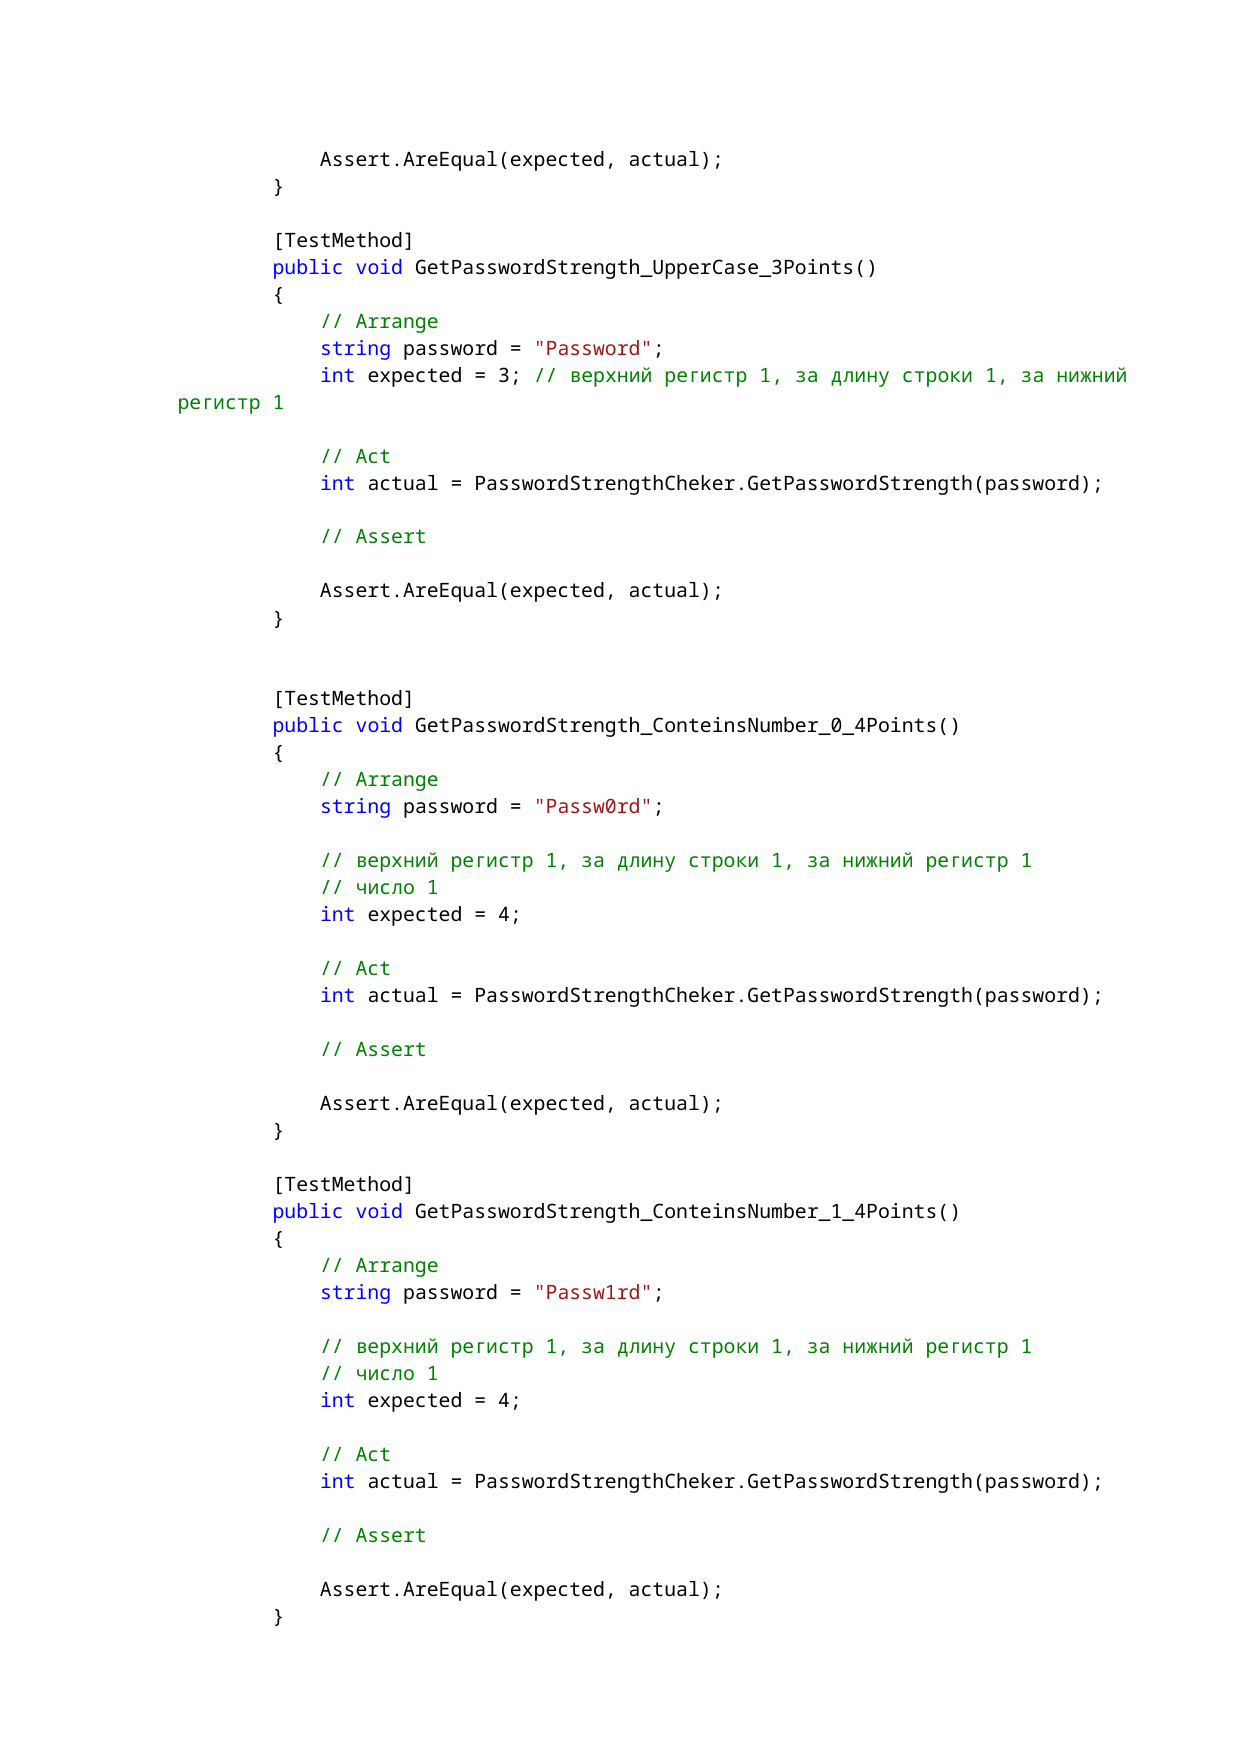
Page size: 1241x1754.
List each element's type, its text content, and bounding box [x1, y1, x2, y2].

text // Arrange [177, 1251, 1152, 1278]
text int actual = PasswordStrengthCheker.GetPasswordStrength(password); [177, 1467, 1152, 1494]
text // Arrange [177, 307, 1152, 334]
text public void GetPasswordStrength_UpperCase_3Points() [177, 253, 1152, 280]
text string password = "Password"; [177, 334, 1152, 361]
text Assert.AreEqual(expected, actual); [177, 145, 1152, 172]
text } [177, 1602, 1152, 1629]
text string password = "Passw0rd"; [177, 793, 1152, 819]
text } [177, 604, 1152, 631]
text Assert.AreEqual(expected, actual); [177, 1575, 1152, 1602]
text // Act [177, 954, 1152, 981]
text // Assert [177, 523, 1152, 550]
text public void GetPasswordStrength_ConteinsNumber_1_4Points() [177, 1197, 1152, 1224]
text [177, 1332, 1152, 1359]
text int expected = 3; // верхний регистр 1, за длину строки 1, за нижний регистр 1 [177, 361, 1152, 415]
text Assert.AreEqual(expected, actual); [177, 577, 1152, 604]
text Assert.AreEqual(expected, actual); [177, 1089, 1152, 1116]
text string password = "Passw1rd"; [177, 1278, 1152, 1305]
text // число 1 [177, 873, 1152, 901]
text { [177, 739, 1152, 766]
text // Assert [177, 1035, 1152, 1062]
text int actual = PasswordStrengthCheker.GetPasswordStrength(password); [177, 469, 1152, 496]
text // Assert [177, 1521, 1152, 1548]
text public void GetPasswordStrength_ConteinsNumber_0_4Points() [177, 712, 1152, 739]
text { [177, 1224, 1152, 1251]
text // число 1 [177, 1359, 1152, 1386]
text int expected = 4; [177, 901, 1152, 927]
text // Act [177, 442, 1152, 469]
text // Arrange [177, 766, 1152, 793]
text [TestMethod] [177, 685, 1152, 712]
text int actual = PasswordStrengthCheker.GetPasswordStrength(password); [177, 981, 1152, 1008]
text // Act [177, 1440, 1152, 1467]
text [TestMethod] [177, 1170, 1152, 1197]
text } [177, 1116, 1152, 1143]
text { [177, 280, 1152, 307]
text // верхний регистр 1, за длину строки 1, за нижний регистр 1 [177, 847, 1152, 873]
text int expected = 4; [177, 1386, 1152, 1413]
text [TestMethod] [177, 226, 1152, 253]
text } [177, 172, 1152, 199]
